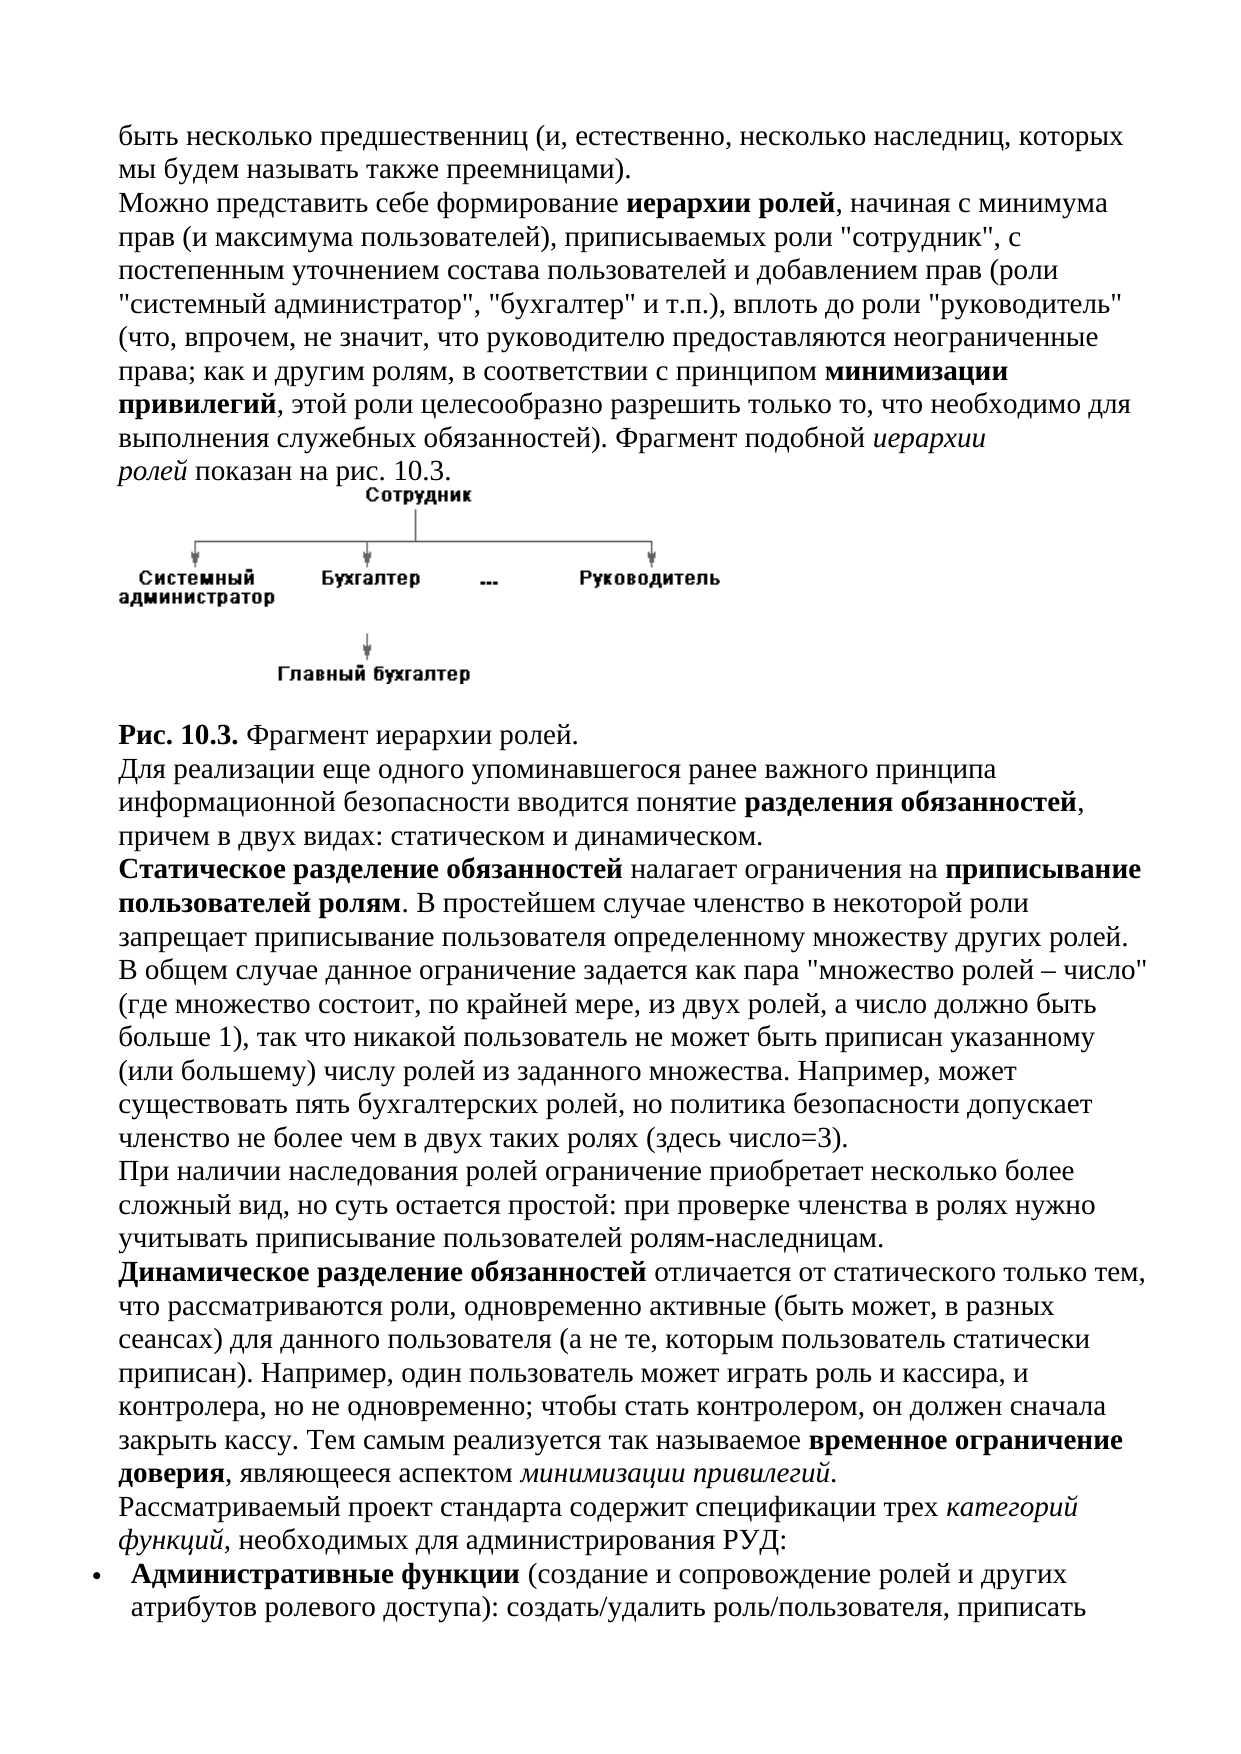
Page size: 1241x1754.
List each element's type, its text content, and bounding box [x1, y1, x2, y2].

text При наличии наследования ролей ограничение приобретает несколько более сложный вид, но суть остается простой: при проверке членства в ролях нужно учитывать приписывание пользователей ролям-наследницам. [118, 1153, 1152, 1254]
text Можно представить себе формирование иерархии ролей, начиная с минимума прав (и максимума пользователей), приписываемых роли "сотрудник", с постепенным уточнением состава пользователей и добавлением прав (роли "системный администратор", "бухгалтер" и т.п.), вплоть до роли "руководитель" (что, впрочем, не значит, что руководителю предоставляются неограниченные права; как и другим ролям, в соответствии с принципом минимизации привилегий, этой роли целесообразно разрешить только то, что необходимо для выполнения служебных обязанностей). Фрагмент подобной иерархии ролей показан на рис. 10.3. [118, 185, 1152, 487]
text Динамическое разделение обязанностей отличается от статического только тем, что рассматриваются роли, одновременно активные (быть может, в разных сеансах) для данного пользователя (а не те, которым пользователь статически приписан). Например, один пользователь может играть роль и кассира, и контролера, но не одновременно; чтобы стать контролером, он должен сначала закрыть кассу. Тем самым реализуется так называемое временное ограничение доверия, являющееся аспектом минимизации привилегий. [118, 1254, 1152, 1489]
text Для реализации еще одного упоминавшегося ранее важного принципа информационной безопасности вводится понятие разделения обязанностей, причем в двух видах: статическом и динамическом. [118, 751, 1152, 852]
text Рассматриваемый проект стандарта содержит спецификации трех категорий функций, необходимых для администрирования РУД: [118, 1489, 1152, 1556]
text Рис. 10.3. Фрагмент иерархии ролей. [118, 684, 1152, 751]
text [118, 118, 1152, 185]
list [93, 1556, 1152, 1623]
picture [118, 487, 720, 684]
text Статическое разделение обязанностей налагает ограничения на приписывание пользователей ролям. В простейшем случае членство в некоторой роли запрещает приписывание пользователя определенному множеству других ролей. В общем случае данное ограничение задается как пара "множество ролей – число" (где множество состоит, по крайней мере, из двух ролей, а число должно быть больше 1), так что никакой пользователь не может быть приписан указанному (или большему) числу ролей из заданного множества. Например, может существовать пять бухгалтерских ролей, но политика безопасности допускает членство не более чем в двух таких ролях (здесь число=3). [118, 852, 1152, 1153]
